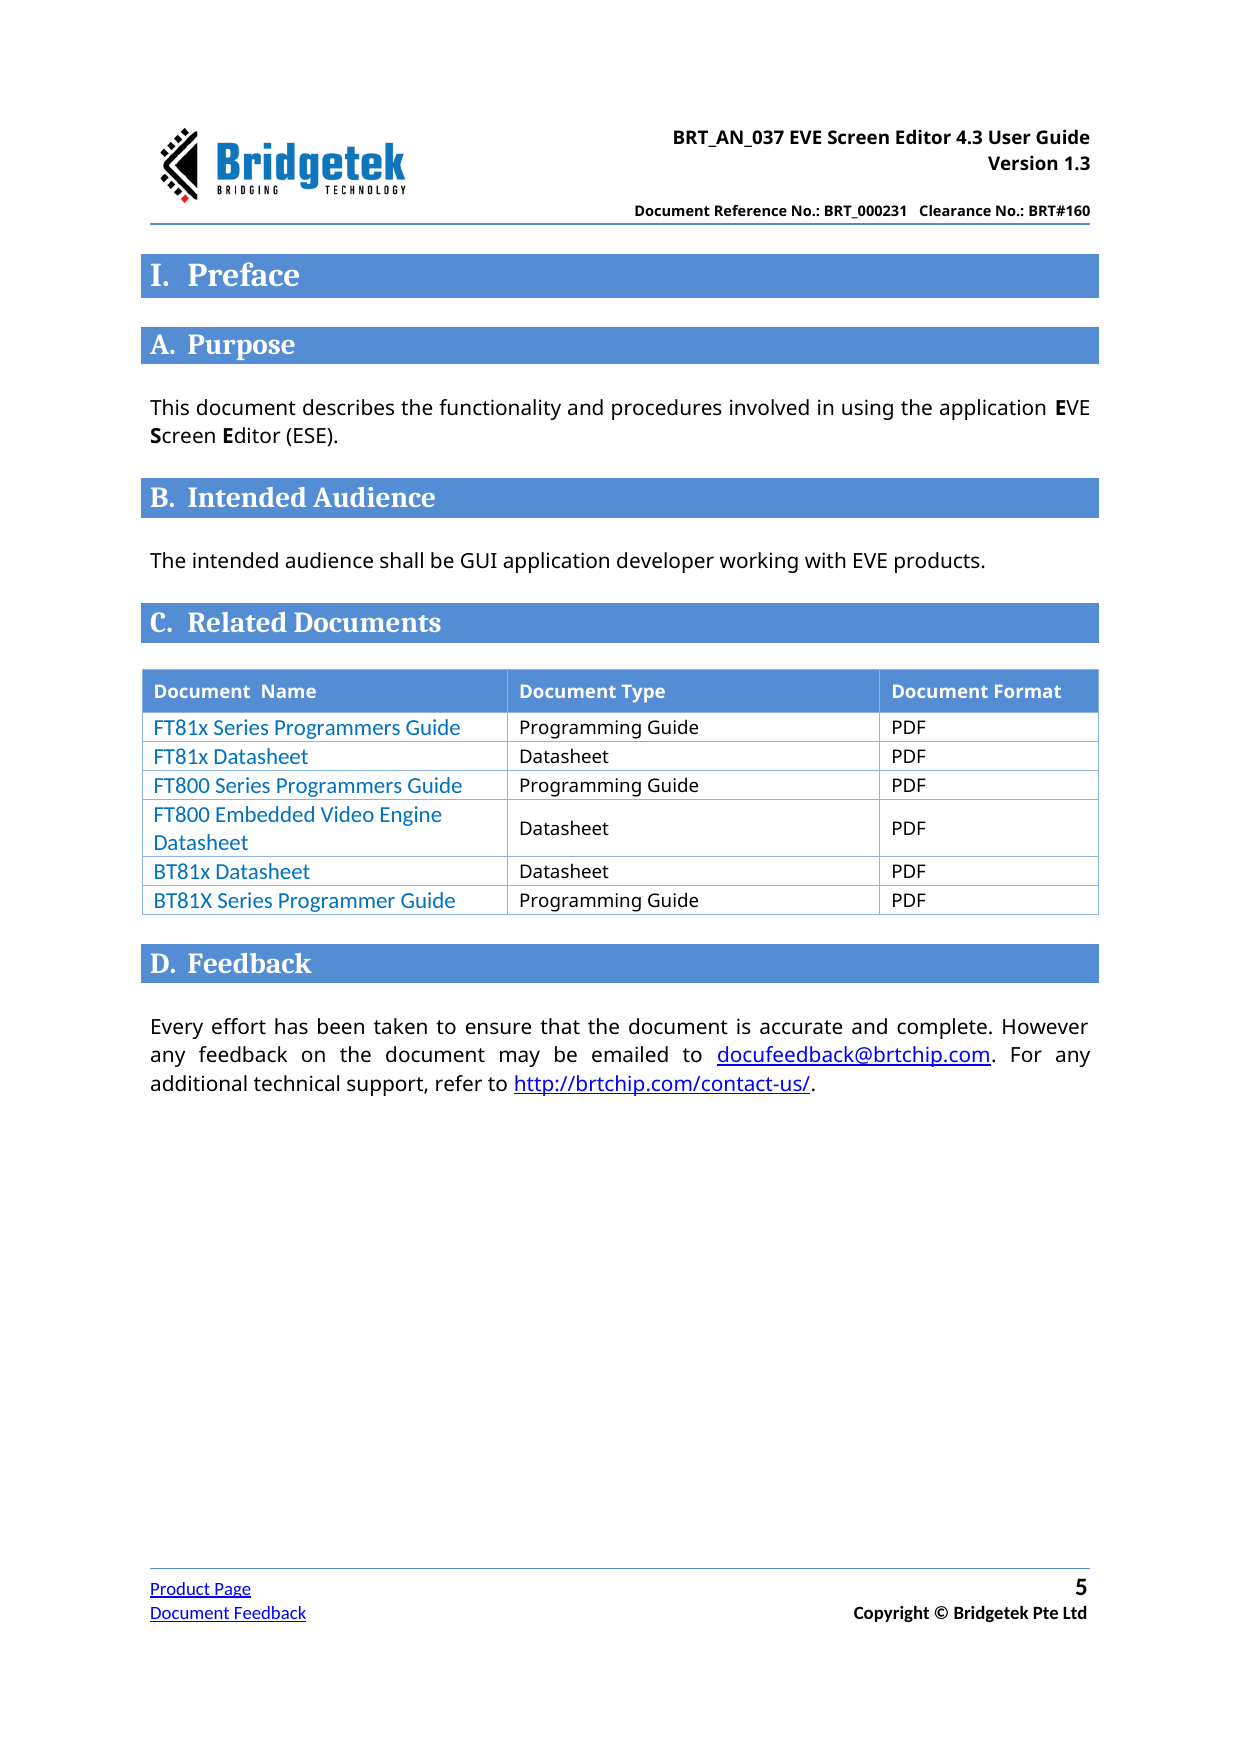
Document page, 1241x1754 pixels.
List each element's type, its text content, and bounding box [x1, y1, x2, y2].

table_cell Programming Guide [508, 886, 879, 914]
text Every effort has been taken to ensure that the document is accurate and complete. However any feedback on the document may be emailed to docufeedback@brtchip.com. For any additional technical support, refer to http://brtchip.com/contact-us/. [150, 1012, 1090, 1097]
table_cell Programming Guide [508, 713, 879, 741]
text The intended audience shall be GUI application developer working with EVE products. [150, 546, 1090, 575]
table_cell Programming Guide [508, 771, 879, 799]
table_cell FT81x Datasheet [143, 742, 507, 770]
table_header Document Name [143, 670, 507, 712]
table_header Document Type [508, 670, 879, 712]
table_cell FT800 Embedded Video Engine Datasheet [143, 800, 507, 856]
subtitle Purpose [142, 328, 1098, 363]
subtitle Preface [142, 255, 1098, 297]
subtitle Feedback [142, 945, 1098, 982]
subtitle Intended Audience [142, 479, 1098, 517]
table_cell FT81x Series Programmers Guide [143, 713, 507, 741]
table_cell PDF [880, 857, 1098, 885]
picture [153, 125, 409, 205]
table_cell Datasheet [508, 800, 879, 856]
subtitle Related Documents [142, 604, 1098, 642]
table_cell PDF [880, 800, 1098, 856]
table_header Document Format [880, 670, 1098, 712]
table_cell Datasheet [508, 857, 879, 885]
table_cell PDF [880, 771, 1098, 799]
table_cell BT81X Series Programmer Guide [143, 886, 507, 914]
table_cell PDF [880, 742, 1098, 770]
table_cell PDF [880, 886, 1098, 914]
table_cell BT81x Datasheet [143, 857, 507, 885]
table_cell PDF [880, 713, 1098, 741]
table_cell FT800 Series Programmers Guide [143, 771, 507, 799]
text This document describes the functionality and procedures involved in using the application EVE Screen Editor (ESE). [150, 393, 1090, 450]
table_cell Datasheet [508, 742, 879, 770]
